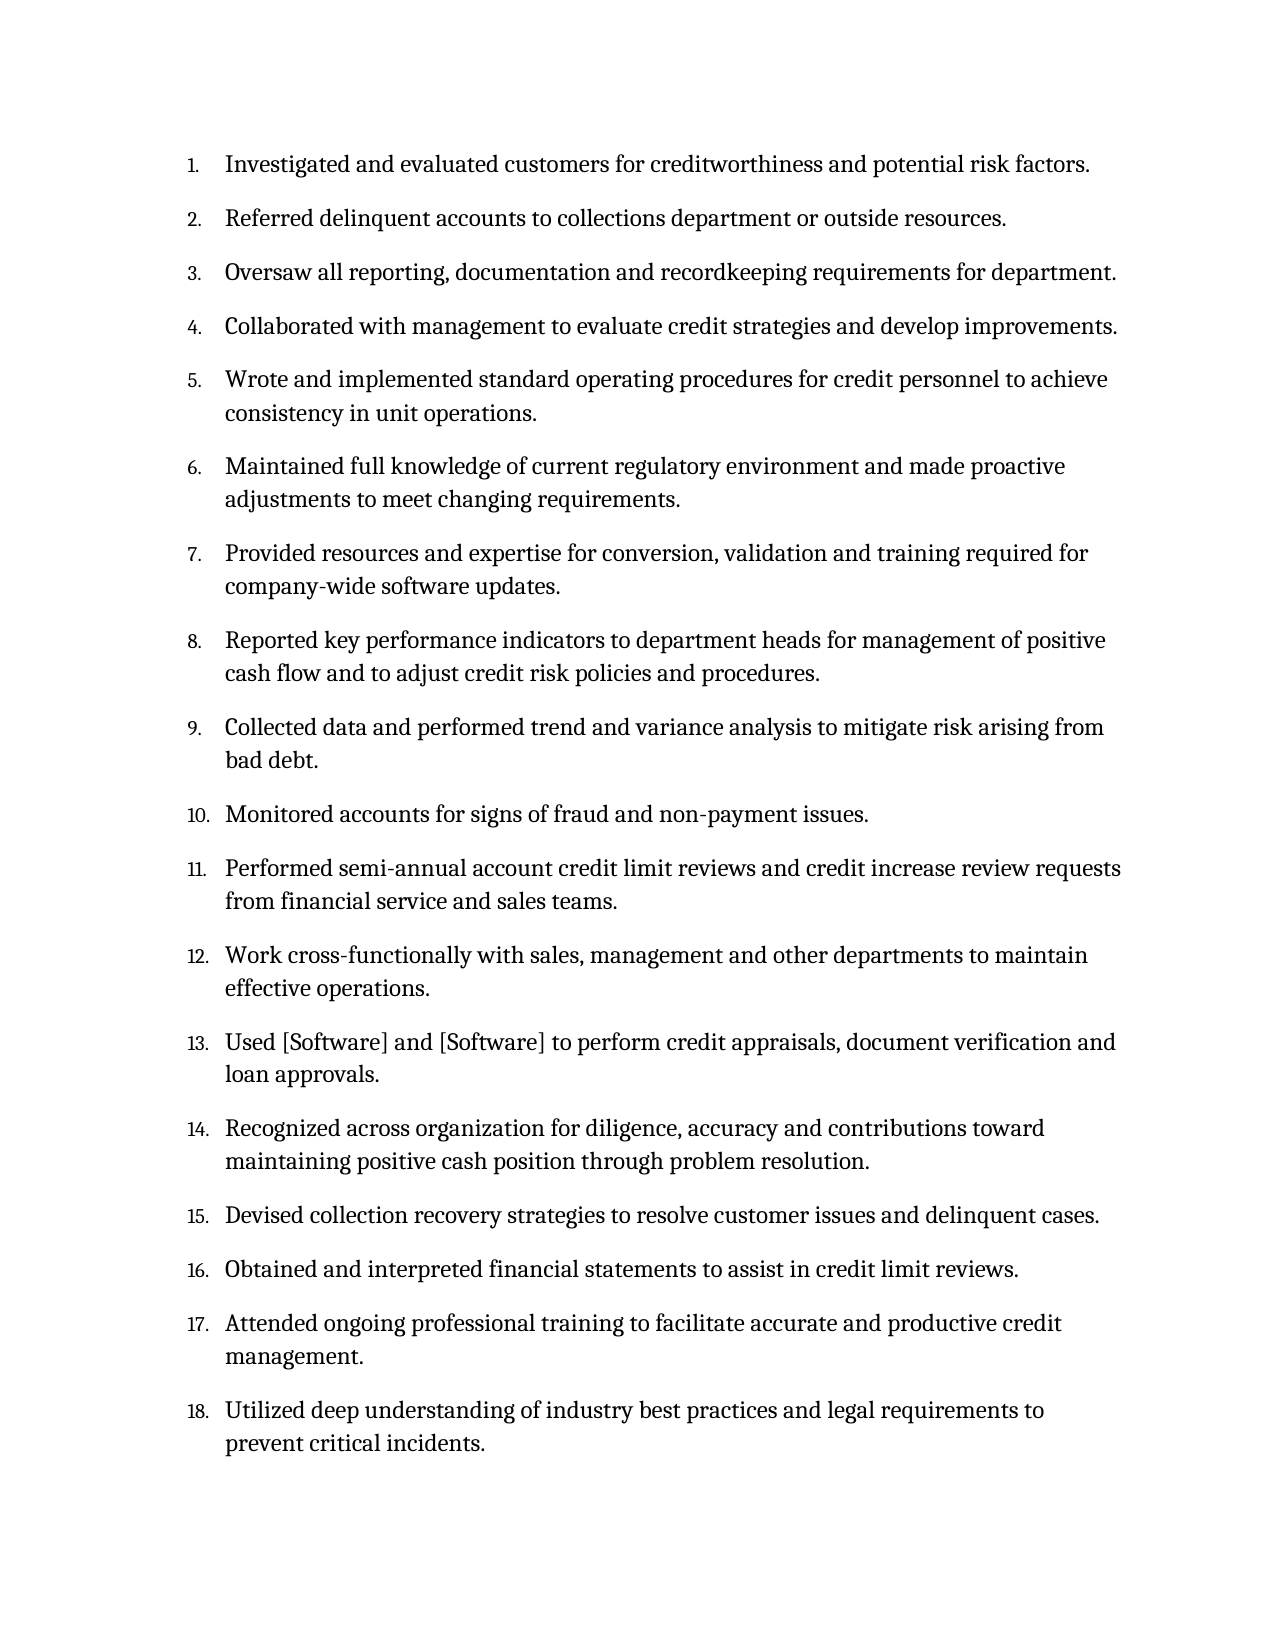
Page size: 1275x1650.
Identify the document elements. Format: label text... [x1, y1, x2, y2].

list Attended ongoing professional training to facilitate accurate and productive credit management. [187, 1309, 1125, 1371]
list Provided resources and expertise for conversion, validation and training required for company-wide software updates. [187, 539, 1125, 601]
list Oversaw all reporting, documentation and recordkeeping requirements for department. [187, 258, 1125, 286]
list Utilized deep understanding of industry best practices and legal requirements to prevent critical incidents. [187, 1396, 1125, 1457]
list Monitored accounts for signs of fraud and non-payment issues. [187, 800, 1125, 828]
list Used [Software] and [Software] to perform credit appraisals, document verification and loan approvals. [187, 1027, 1125, 1089]
list Performed semi-annual account credit limit reviews and credit increase review requests from financial service and sales teams. [187, 854, 1125, 915]
list Obtained and interpreted financial statements to assist in credit limit reviews. [187, 1255, 1125, 1284]
list Recognized across organization for diligence, accuracy and contributions toward maintaining positive cash position through problem resolution. [187, 1114, 1125, 1176]
list Maintained full knowledge of current regulatory environment and made proactive adjustments to meet changing requirements. [187, 452, 1125, 514]
list Collaborated with management to evaluate credit strategies and develop improvements. [187, 312, 1125, 340]
list Collected data and performed trend and variance analysis to mitigate risk arising from bad debt. [187, 713, 1125, 775]
list Reported key performance indicators to department heads for management of positive cash flow and to adjust credit risk policies and procedures. [187, 626, 1125, 688]
list Wrote and implemented standard operating procedures for credit personnel to achieve consistency in unit operations. [187, 365, 1125, 427]
list Work cross-functionally with sales, management and other departments to maintain effective operations. [187, 941, 1125, 1002]
list Referred delinquent accounts to collections department or outside resources. [187, 204, 1125, 233]
list Devised collection recovery strategies to resolve customer issues and delinquent cases. [187, 1201, 1125, 1230]
list Investigated and evaluated customers for creditworthiness and potential risk factors. [187, 150, 1125, 179]
